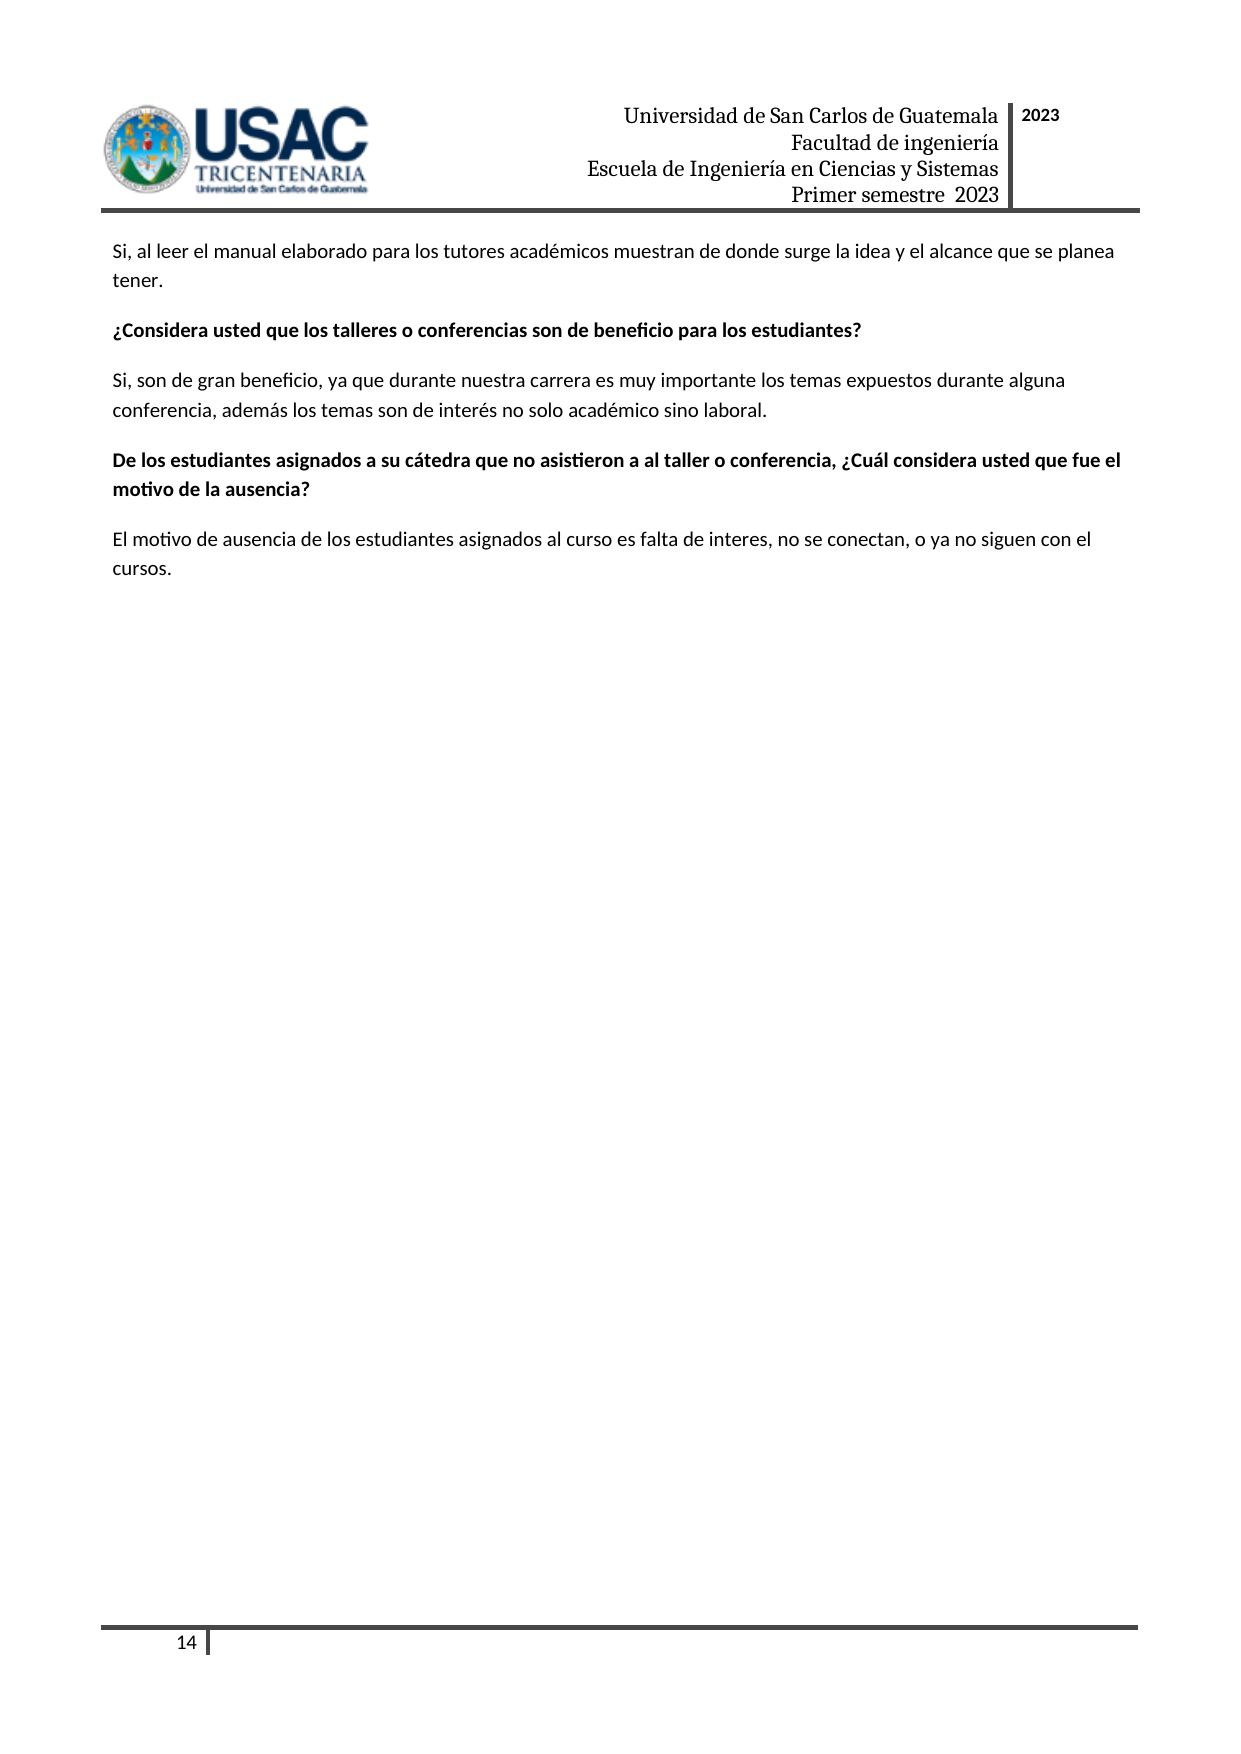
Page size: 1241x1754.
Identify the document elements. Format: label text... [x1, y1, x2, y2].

text El motivo de ausencia de los estudiantes asignados al curso es falta de interes, no se conectan, o ya no siguen con el cursos. [112, 526, 1128, 581]
text ¿Considera usted que los talleres o conferencias son de beneficio para los estudiantes? [112, 318, 1128, 343]
text De los estudiantes asignados a su cátedra que no asistieron a al taller o conferencia, ¿Cuál considera usted que fue el motivo de la ausencia? [112, 447, 1128, 501]
picture [96, 102, 380, 199]
text Si, al leer el manual elaborado para los tutores académicos muestran de donde surge la idea y el alcance que se planea tener. [112, 238, 1128, 293]
text Si, son de gran beneficio, ya que durante nuestra carrera es muy importante los temas expuestos durante alguna conferencia, además los temas son de interés no solo académico sino laboral. [112, 368, 1128, 422]
